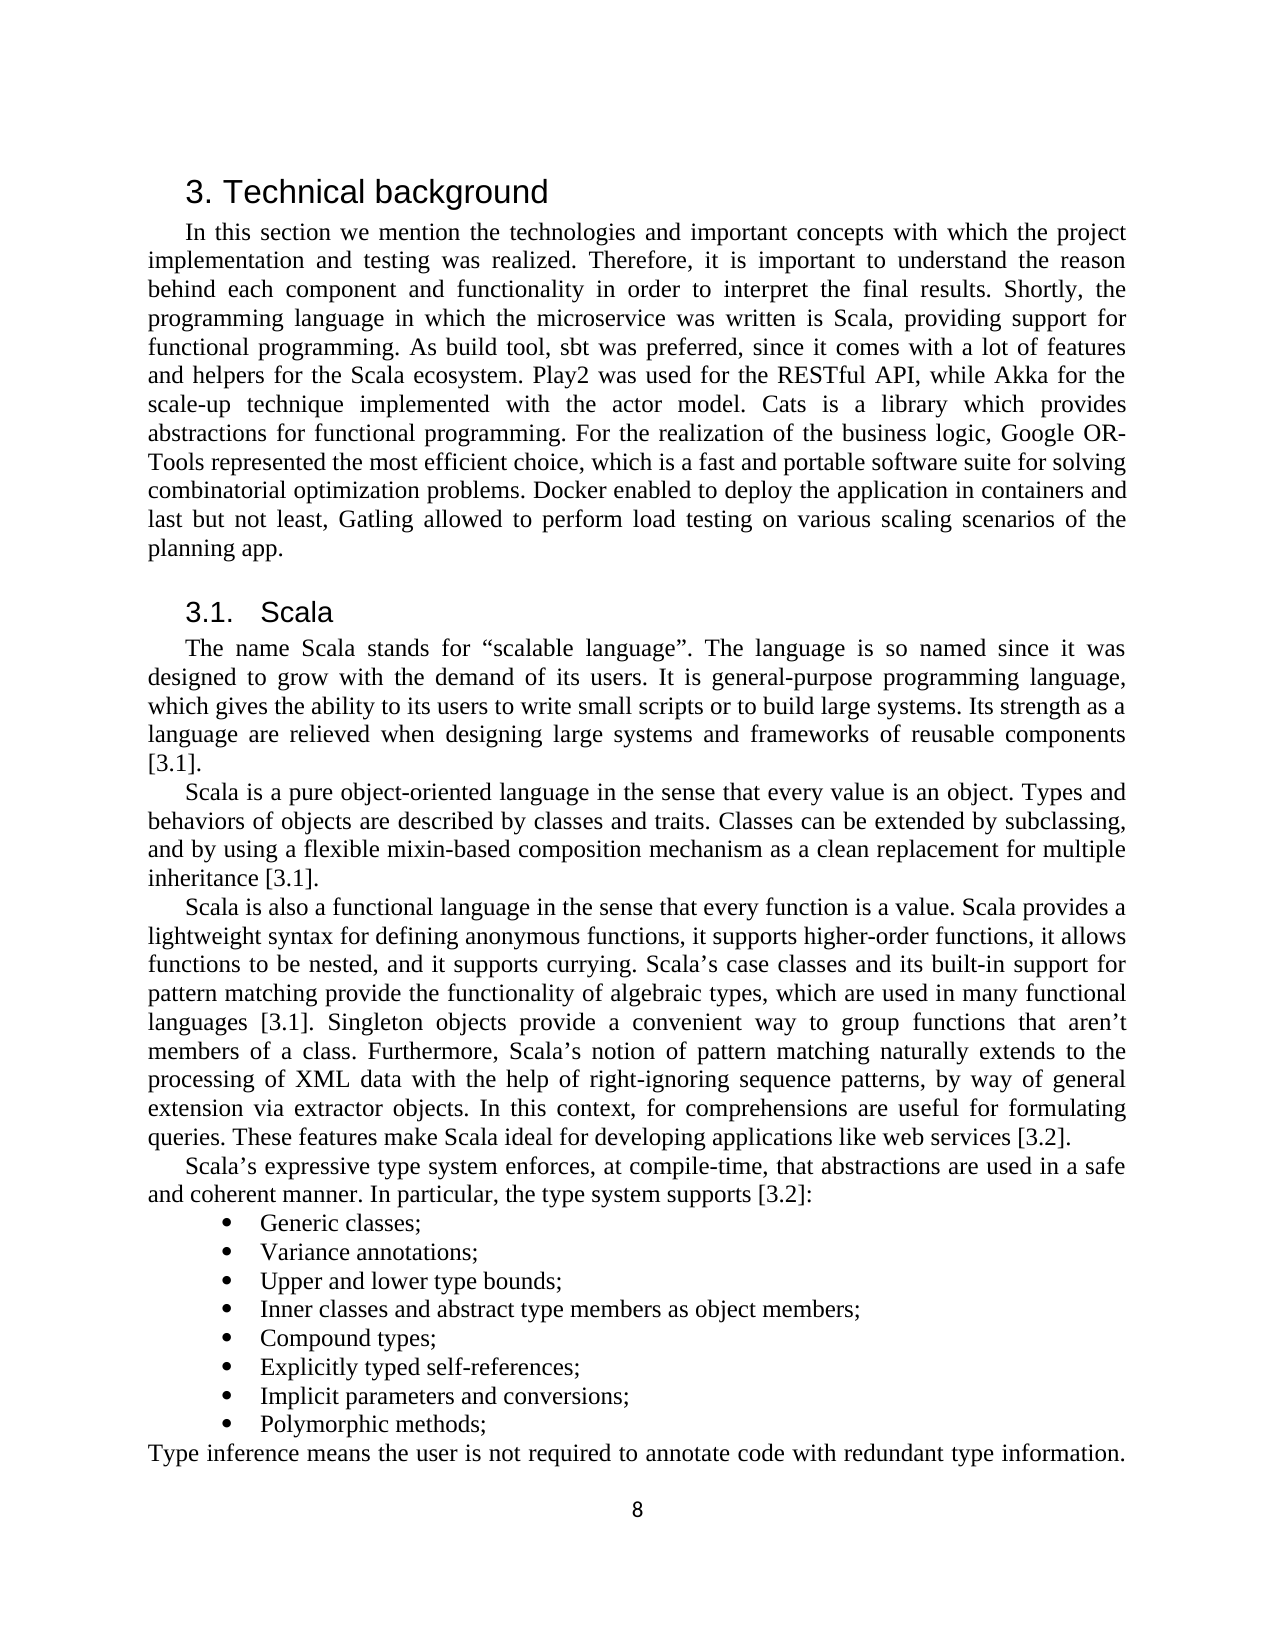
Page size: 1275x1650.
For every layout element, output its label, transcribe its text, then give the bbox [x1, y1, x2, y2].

text Scala is a pure object-oriented language in the sense that every value is an object. Types and behaviors of objects are described by classes and traits. Classes can be extended by subclassing, and by using a flexible mixin-based composition mechanism as a clean replacement for multiple inheritance [3.1]. [148, 777, 1127, 892]
list Polymorphic methods; [222, 1409, 1127, 1438]
list Generic classes; [222, 1208, 1127, 1237]
list Inner classes and abstract type members as object members; [222, 1294, 1127, 1323]
list Explicitly typed self-references; [222, 1352, 1127, 1381]
subtitle Scala [185, 595, 1127, 628]
list Variance annotations; [222, 1237, 1127, 1266]
text Scala’s expressive type system enforces, at compile-time, that abstractions are used in a safe and coherent manner. In particular, the type system supports [3.2]: [148, 1151, 1127, 1208]
text Scala is also a functional language in the sense that every function is a value. Scala provides a lightweight syntax for defining anonymous functions, it supports higher-order functions, it allows functions to be nested, and it supports currying. Scala’s case classes and its built-in support for pattern matching provide the functionality of algebraic types, which are used in many functional languages [3.1]. Singleton objects provide a convenient way to group functions that aren’t members of a class. Furthermore, Scala’s notion of pattern matching naturally extends to the processing of XML data with the help of right-ignoring sequence patterns, by way of general extension via extractor objects. In this context, for comprehensions are useful for formulating queries. These features make Scala ideal for developing applications like web services [3.2]. [148, 892, 1127, 1151]
list Upper and lower type bounds; [222, 1266, 1127, 1294]
text The name Scala stands for “scalable language”. The language is so named since it was designed to grow with the demand of its users. It is general-purpose programming language, which gives the ability to its users to write small scripts or to build large systems. Its strength as a language are relieved when designing large systems and frameworks of reusable components [3.1]. [148, 633, 1127, 777]
text In this section we mention the technologies and important concepts with which the project implementation and testing was realized. Therefore, it is important to understand the reason behind each component and functionality in order to interpret the final results. Shortly, the programming language in which the microservice was written is Scala, providing support for functional programming. As build tool, sbt was preferred, since it comes with a lot of features and helpers for the Scala ecosystem. Play2 was used for the RESTful API, while Akka for the scale-up technique implemented with the actor model. Cats is a library which provides abstractions for functional programming. For the realization of the business logic, Google OR-Tools represented the most efficient choice, which is a fast and portable software suite for solving combinatorial optimization problems. Docker enabled to deploy the application in containers and last but not least, Gatling allowed to perform load testing on various scaling scenarios of the planning app. [148, 217, 1127, 562]
list Compound types; [222, 1323, 1127, 1352]
subtitle Technical background [185, 173, 1127, 211]
list Implicit parameters and conversions; [222, 1381, 1127, 1409]
